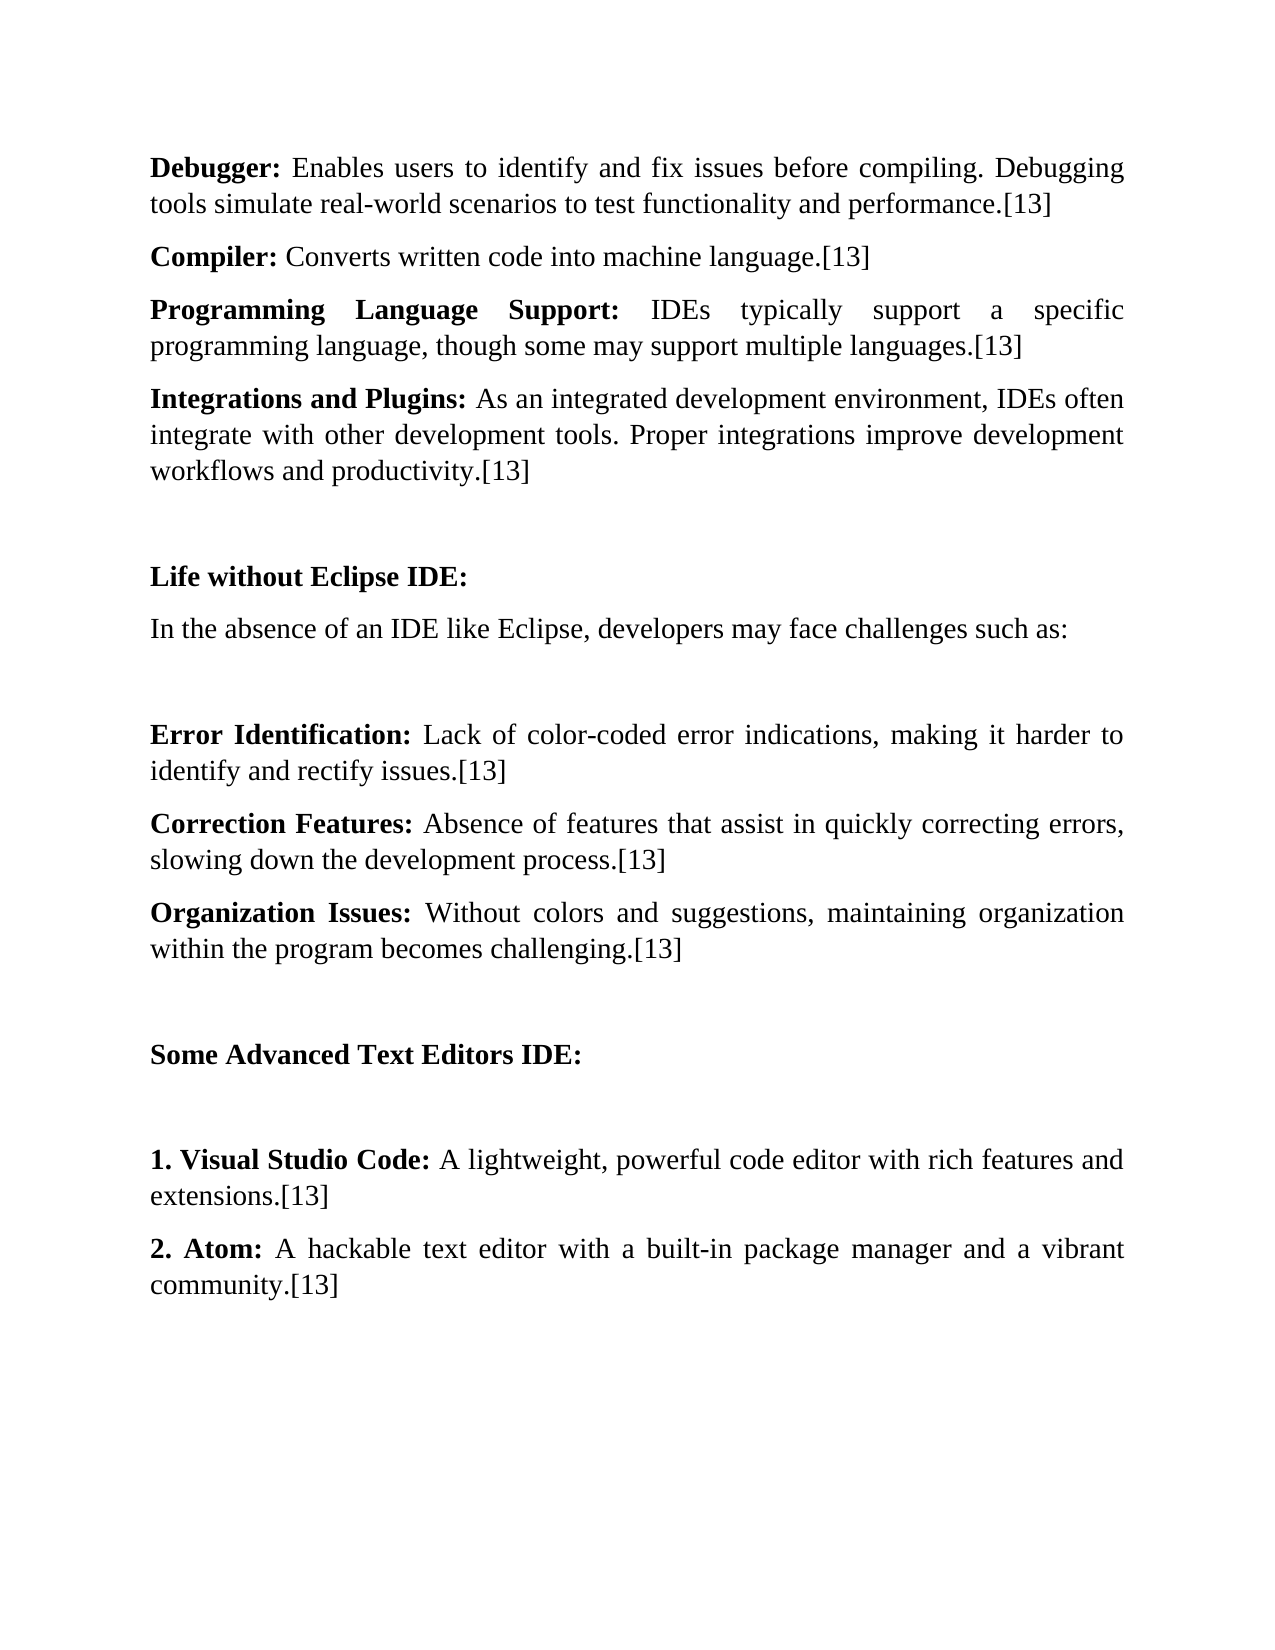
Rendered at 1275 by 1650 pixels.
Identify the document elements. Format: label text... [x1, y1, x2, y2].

text Life without Eclipse IDE: [150, 559, 1125, 592]
text In the absence of an IDE like Eclipse, developers may face challenges such as: [150, 611, 1125, 645]
text Error Identification: Lack of color-coded error indications, making it harder to identify and rectify issues.[13] [150, 717, 1125, 787]
text 2. Atom: A hackable text editor with a built-in package manager and a vibrant community.[13] [150, 1231, 1125, 1301]
text Some Advanced Text Editors IDE: [150, 1037, 1125, 1070]
text Integrations and Plugins: As an integrated development environment, IDEs often integrate with other development tools. Proper integrations improve development workflows and productivity.[13] [150, 381, 1125, 487]
text Organization Issues: Without colors and suggestions, maintaining organization within the program becomes challenging.[13] [150, 895, 1125, 965]
text Debugger: Enables users to identify and fix issues before compiling. Debugging tools simulate real-world scenarios to test functionality and performance.[13] [150, 150, 1125, 220]
text 1. Visual Studio Code: A lightweight, powerful code editor with rich features and extensions.[13] [150, 1142, 1125, 1212]
text Correction Features: Absence of features that assist in quickly correcting errors, slowing down the development process.[13] [150, 806, 1125, 876]
text Compiler: Converts written code into machine language.[13] [150, 239, 1125, 272]
text Programming Language Support: IDEs typically support a specific programming language, though some may support multiple languages.[13] [150, 292, 1125, 361]
